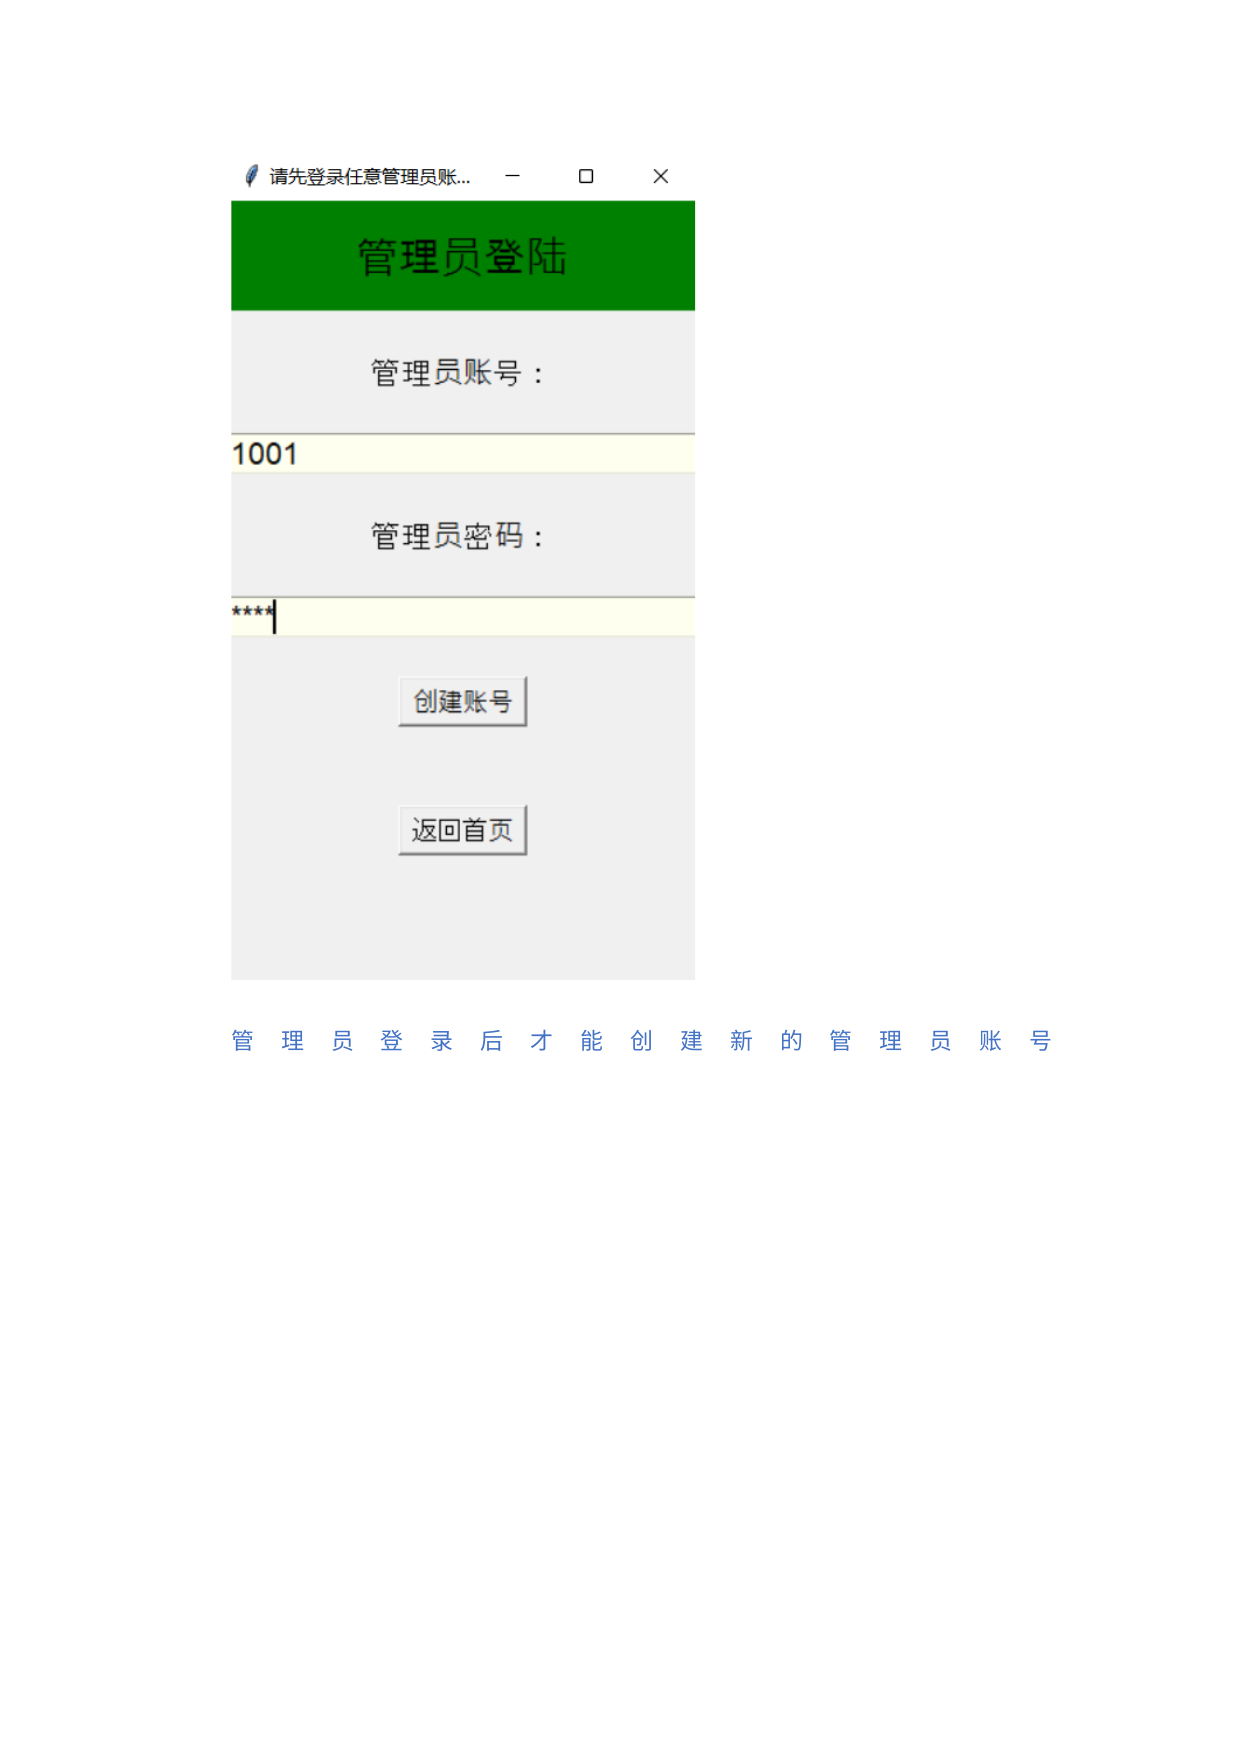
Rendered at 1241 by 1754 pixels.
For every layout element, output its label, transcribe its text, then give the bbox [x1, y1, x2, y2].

picture [231, 162, 696, 980]
text 管理员登录后才能创建新的管理员账号 [231, 1007, 1053, 1072]
